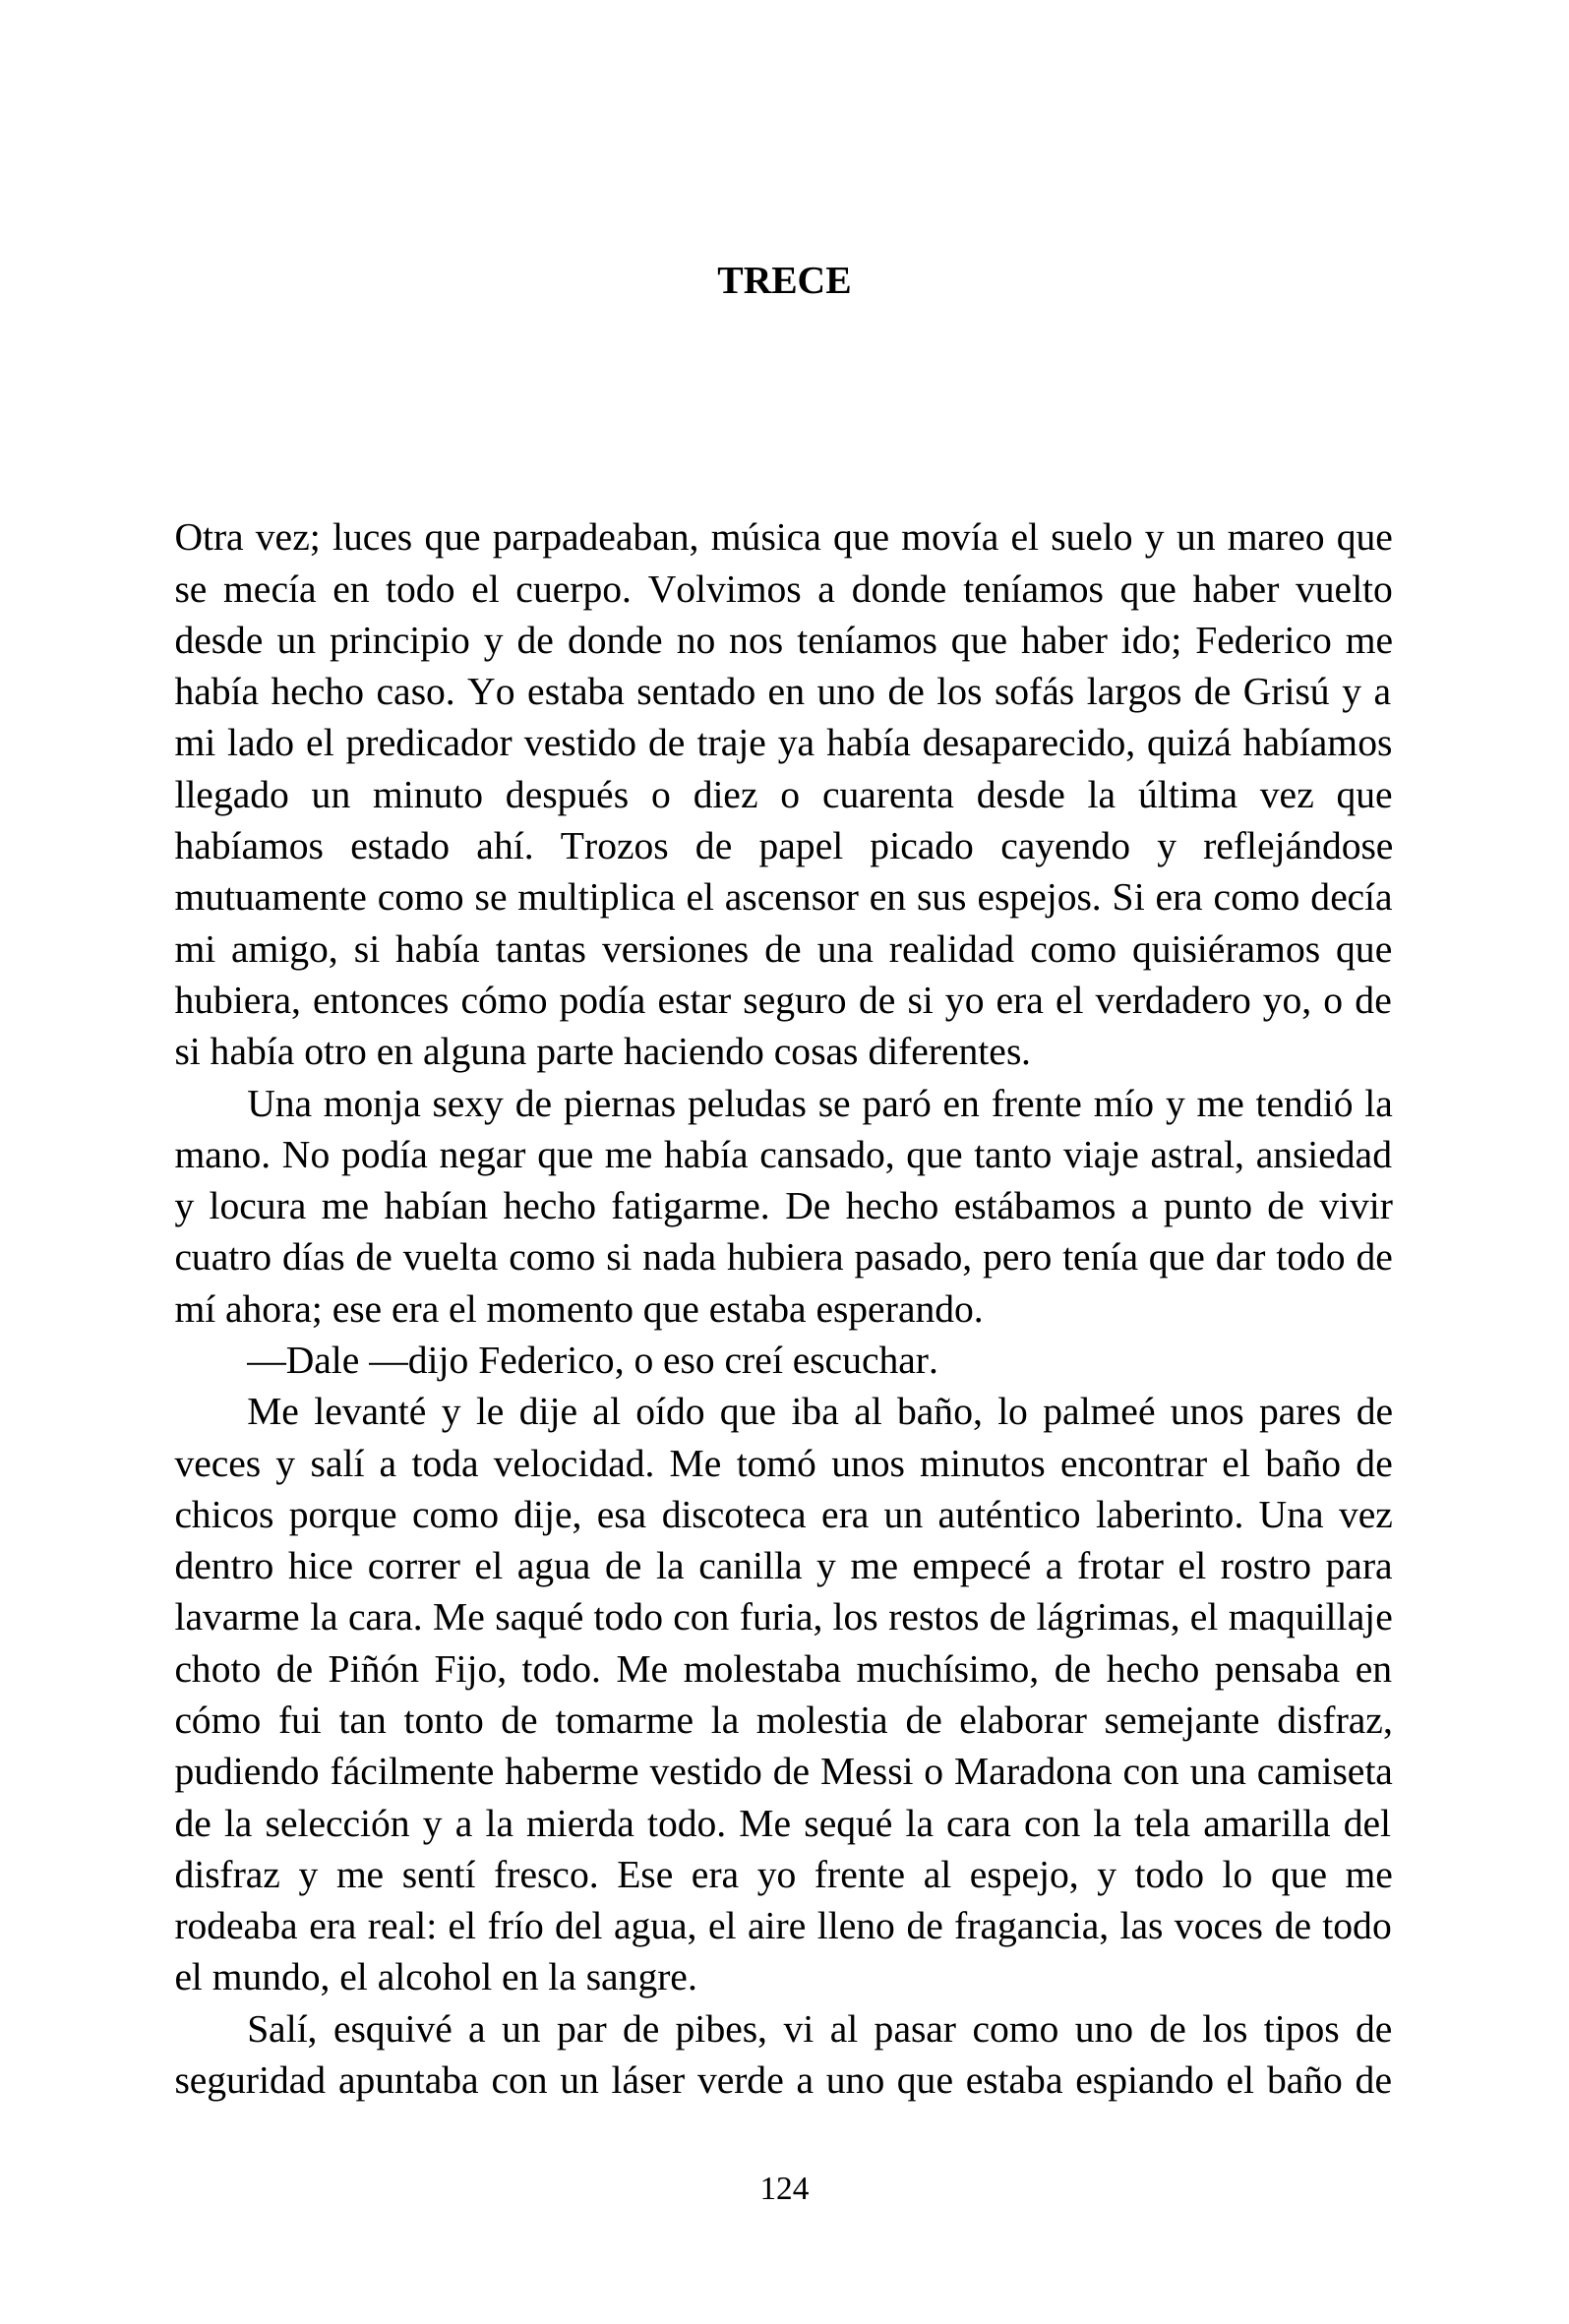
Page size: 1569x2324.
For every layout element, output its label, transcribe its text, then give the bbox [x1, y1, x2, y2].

text —Dale —dijo Federico, o eso creí escuchar. [174, 1337, 1394, 1382]
text Una monja sexy de piernas peludas se paró en frente mío y me tendió la mano. No podía negar que me había cansado, que tanto viaje astral, ansiedad y locura me habían hecho fatigarme. De hecho estábamos a punto de vivir cuatro días de vuelta como si nada hubiera pasado, pero tenía que dar todo de mí ahora; ese era el momento que estaba esperando. [174, 1080, 1394, 1331]
subtitle TRECE [174, 257, 1394, 302]
text Me levanté y le dije al oído que iba al baño, lo palmeé unos pares de veces y salí a toda velocidad. Me tomó unos minutos encontrar el baño de chicos porque como dije, esa discoteca era un auténtico laberinto. Una vez dentro hice correr el agua de la canilla y me empecé a frotar el rostro para lavarme la cara. Me saqué todo con furia, los restos de lágrimas, el maquillaje choto de Piñón Fijo, todo. Me molestaba muchísimo, de hecho pensaba en cómo fui tan tonto de tomarme la molestia de elaborar semejante disfraz, pudiendo fácilmente haberme vestido de Messi o Maradona con una camiseta de la selección y a la mierda todo. Me sequé la cara con la tela amarilla del disfraz y me sentí fresco. Ese era yo frente al espejo, y todo lo que me rodeaba era real: el frío del agua, el aire lleno de fragancia, las voces de todo el mundo, el alcohol en la sangre. [174, 1389, 1394, 1998]
text Otra vez; luces que parpadeaban, música que movía el suelo y un mareo que se mecía en todo el cuerpo. Volvimos a donde teníamos que haber vuelto desde un principio y de donde no nos teníamos que haber ido; Federico me había hecho caso. Yo estaba sentado en uno de los sofás largos de Grisú y a mi lado el predicador vestido de traje ya había desaparecido, quizá habíamos llegado un minuto después o diez o cuarenta desde la última vez que habíamos estado ahí. Trozos de papel picado cayendo y reflejándose mutuamente como se multiplica el ascensor en sus espejos. Si era como decía mi amigo, si había tantas versiones de una realidad como quisiéramos que hubiera, entonces cómo podía estar seguro de si yo era el verdadero yo, o de si había otro en alguna parte haciendo cosas diferentes. [174, 514, 1394, 1073]
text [174, 2005, 1394, 2102]
